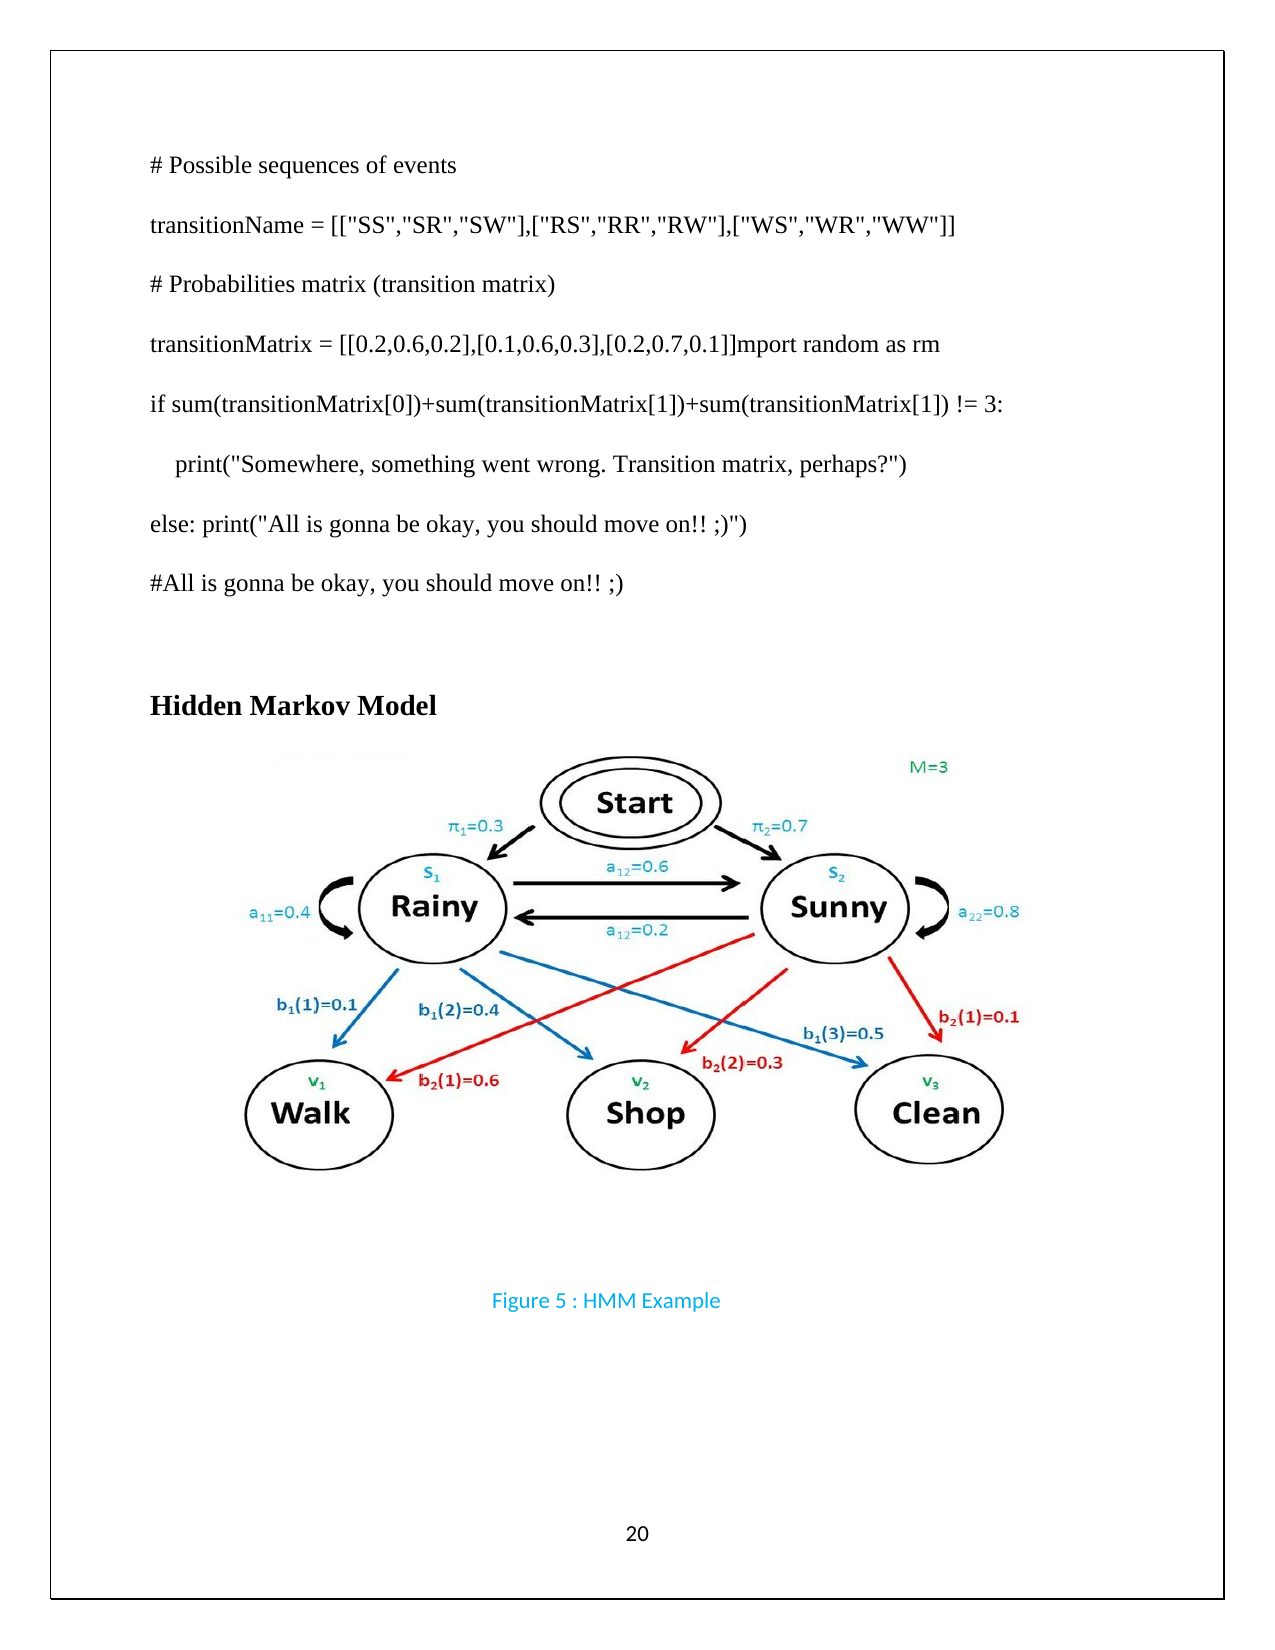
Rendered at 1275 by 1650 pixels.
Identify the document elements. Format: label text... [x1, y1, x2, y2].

text #All is gonna be okay, you should move on!! ;) [150, 568, 1124, 597]
text else: print("All is gonna be okay, you should move on!! ;)") [150, 509, 1124, 537]
text Hidden Markov Model [150, 688, 1124, 722]
text transitionName = [["SS","SR","SW"],["RS","RR","RW"],["WS","WR","WW"]] [150, 210, 1124, 238]
text print("Somewhere, something went wrong. Transition matrix, perhaps?") [150, 449, 1124, 478]
text # Possible sequences of events [150, 150, 1124, 179]
picture [208, 755, 1066, 1207]
text transitionMatrix = [[0.2,0.6,0.2],[0.1,0.6,0.3],[0.2,0.7,0.1]]mport random as rm [150, 329, 1124, 358]
text if sum(transitionMatrix[0])+sum(transitionMatrix[1])+sum(transitionMatrix[1]) != 3: [150, 389, 1124, 418]
text # Probabilities matrix (transition matrix) [150, 269, 1124, 298]
